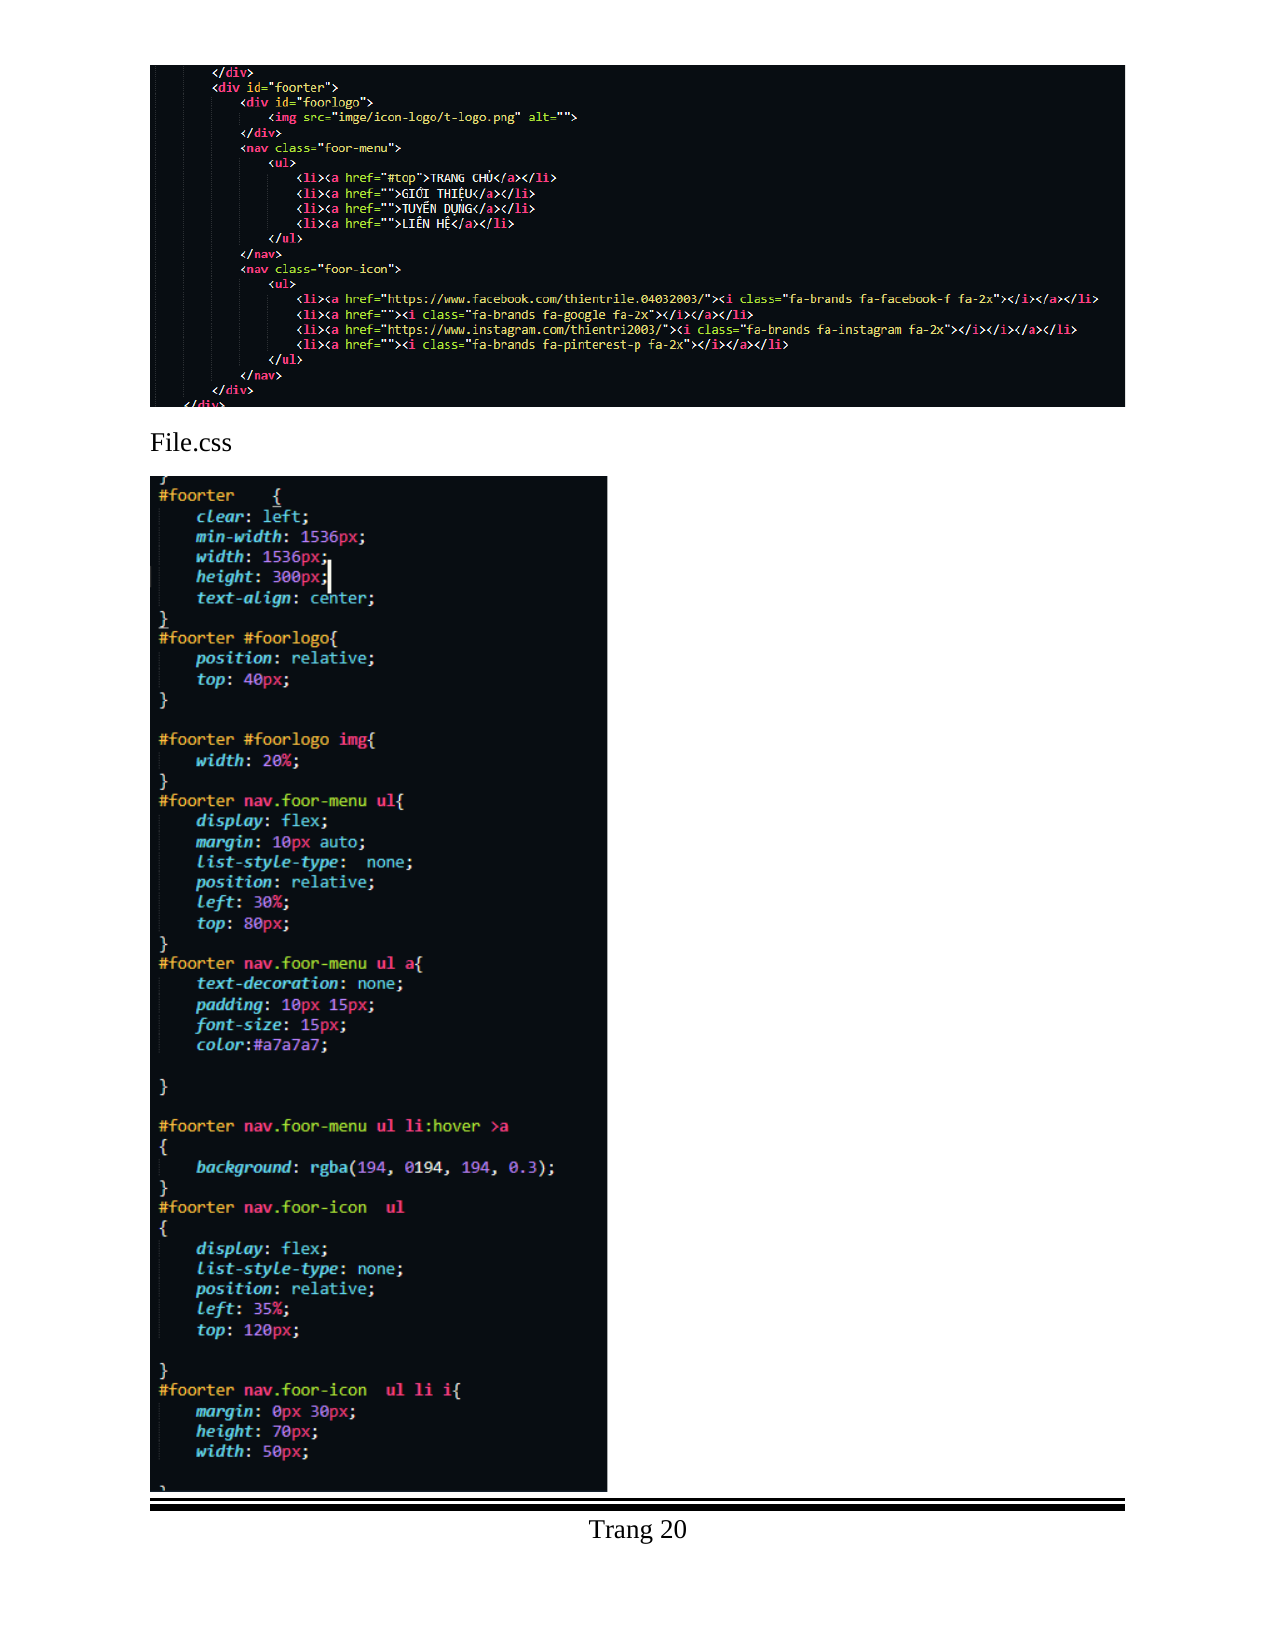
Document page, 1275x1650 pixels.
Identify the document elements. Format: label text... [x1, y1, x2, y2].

text File.css [150, 426, 1125, 457]
picture [150, 65, 1125, 407]
picture [150, 476, 608, 1492]
